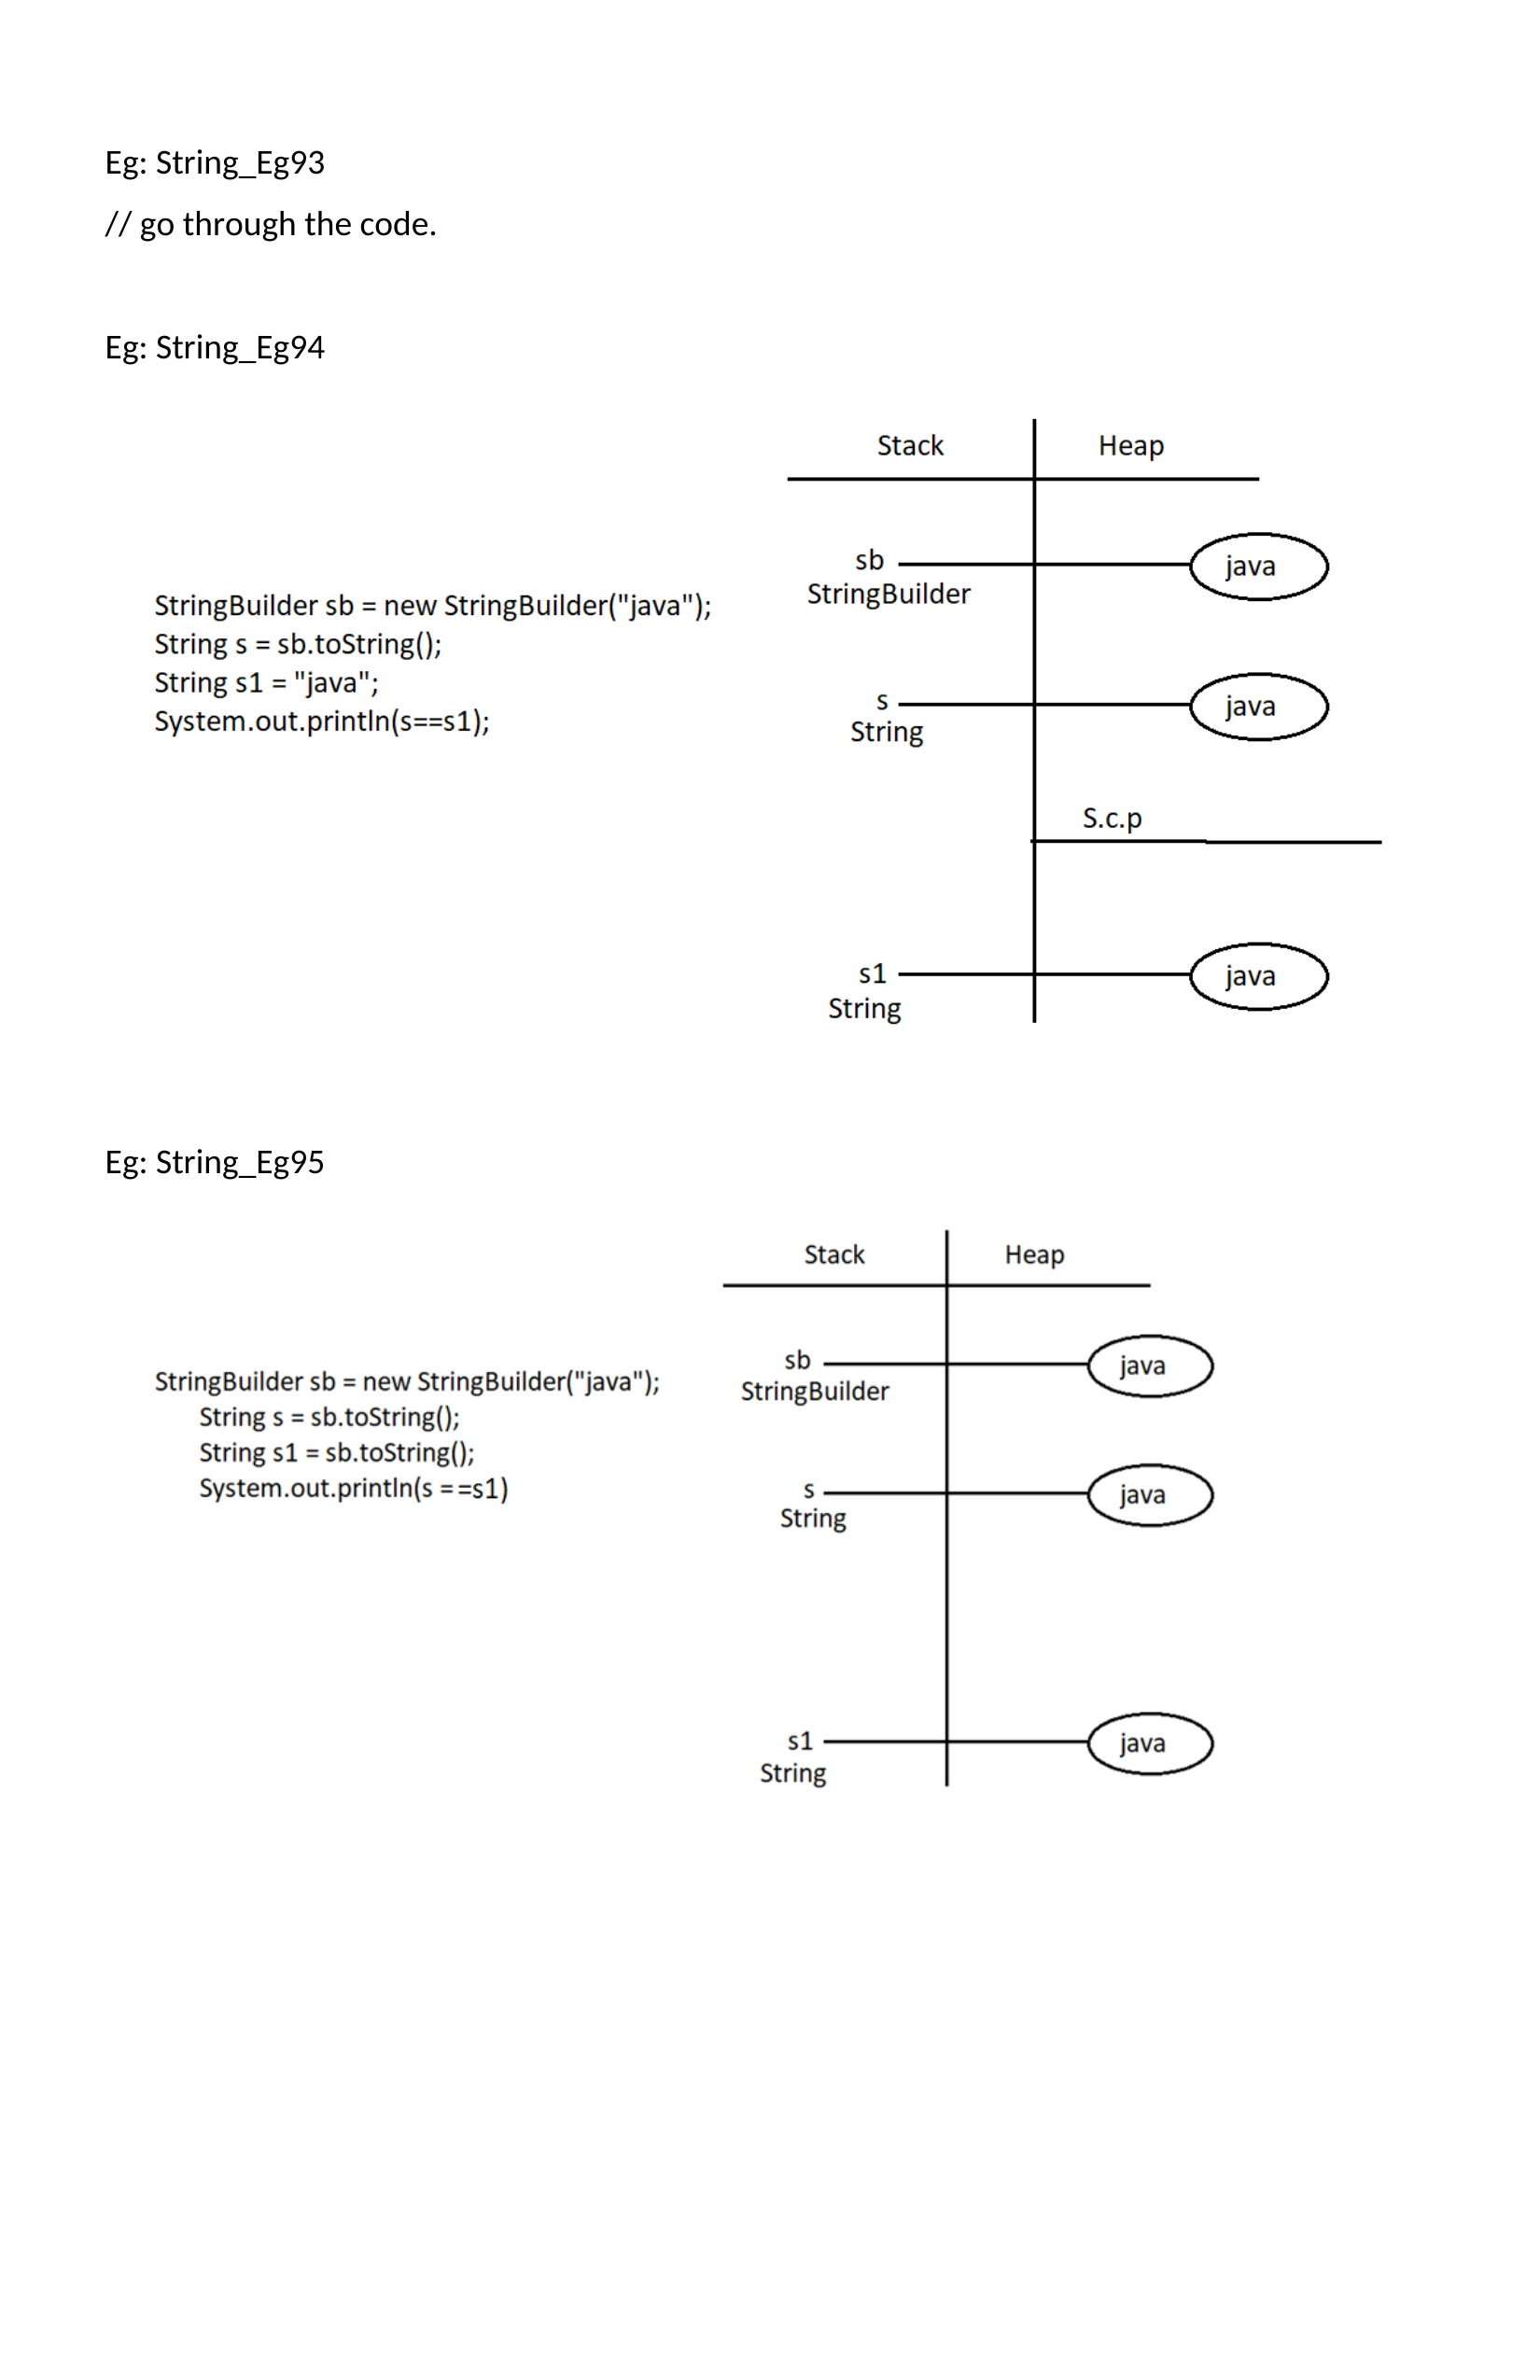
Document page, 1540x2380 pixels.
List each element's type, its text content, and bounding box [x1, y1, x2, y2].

text Eg: String_Eg95 [105, 1140, 1435, 1183]
text Eg: String_Eg93 [105, 140, 1435, 183]
text // go through the code. [105, 202, 1435, 245]
text Eg: String_Eg94 [105, 325, 1435, 368]
picture [105, 386, 1407, 1060]
picture [105, 1201, 1265, 1855]
